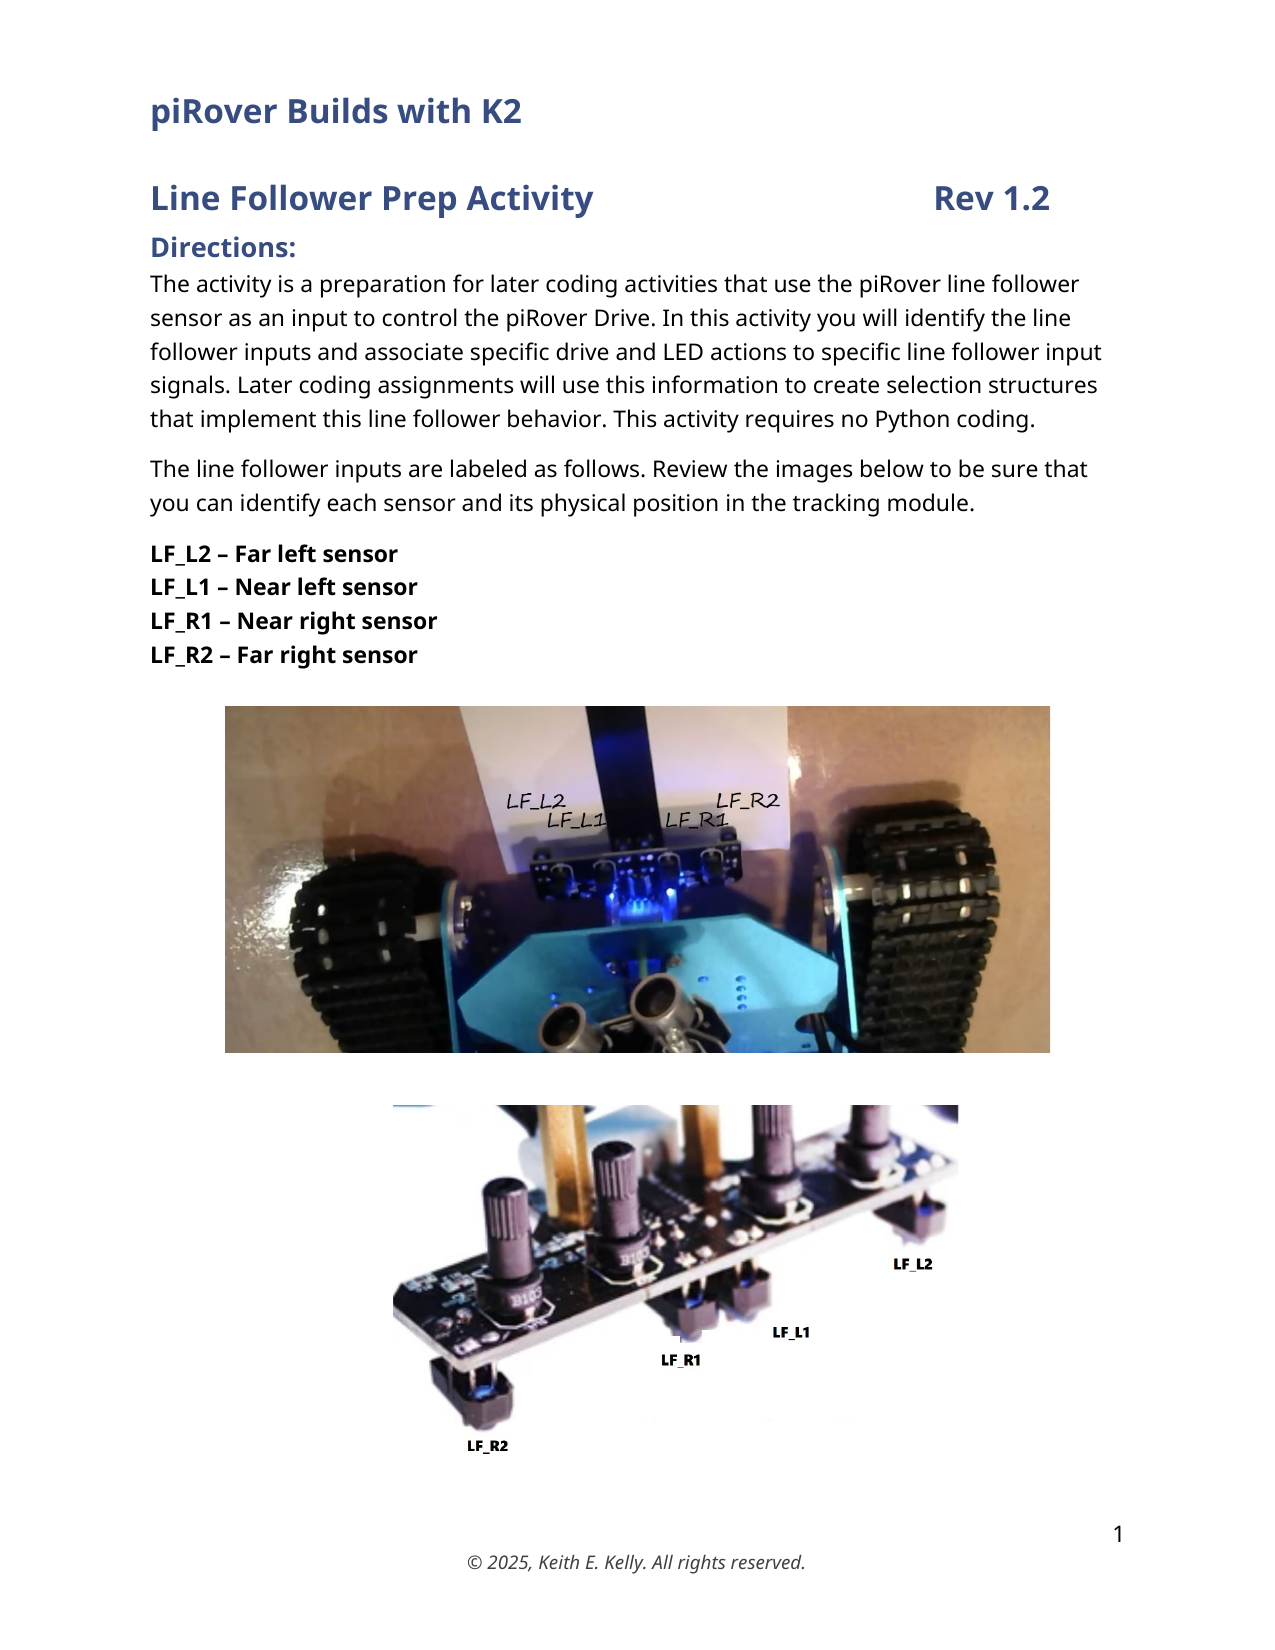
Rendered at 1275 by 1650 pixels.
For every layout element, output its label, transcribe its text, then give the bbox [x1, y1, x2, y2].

text LF_R2 – Far right sensor [150, 639, 1125, 670]
subtitle Line Follower Prep Activity Rev 1.2 [150, 175, 1125, 220]
text LF_L2 – Far left sensor [150, 537, 1125, 569]
picture [225, 706, 1050, 1053]
text The line follower inputs are labeled as follows. Review the images below to be sure that you can identify each sensor and its physical position in the tracking module. [150, 453, 1125, 518]
subtitle Directions: [150, 228, 1125, 265]
text LF_R1 – Near right sensor [150, 605, 1125, 636]
text The activity is a preparation for later coding activities that use the piRover line follower sensor as an input to control the piRover Drive. In this activity you will identify the line follower inputs and associate specific drive and LED actions to specific line follower input signals. Later coding assignments will use this information to create selection structures that implement this line follower behavior. This activity requires no Python coding. [150, 268, 1125, 434]
text LF_L1 – Near left sensor [150, 571, 1125, 602]
picture [391, 1105, 959, 1458]
